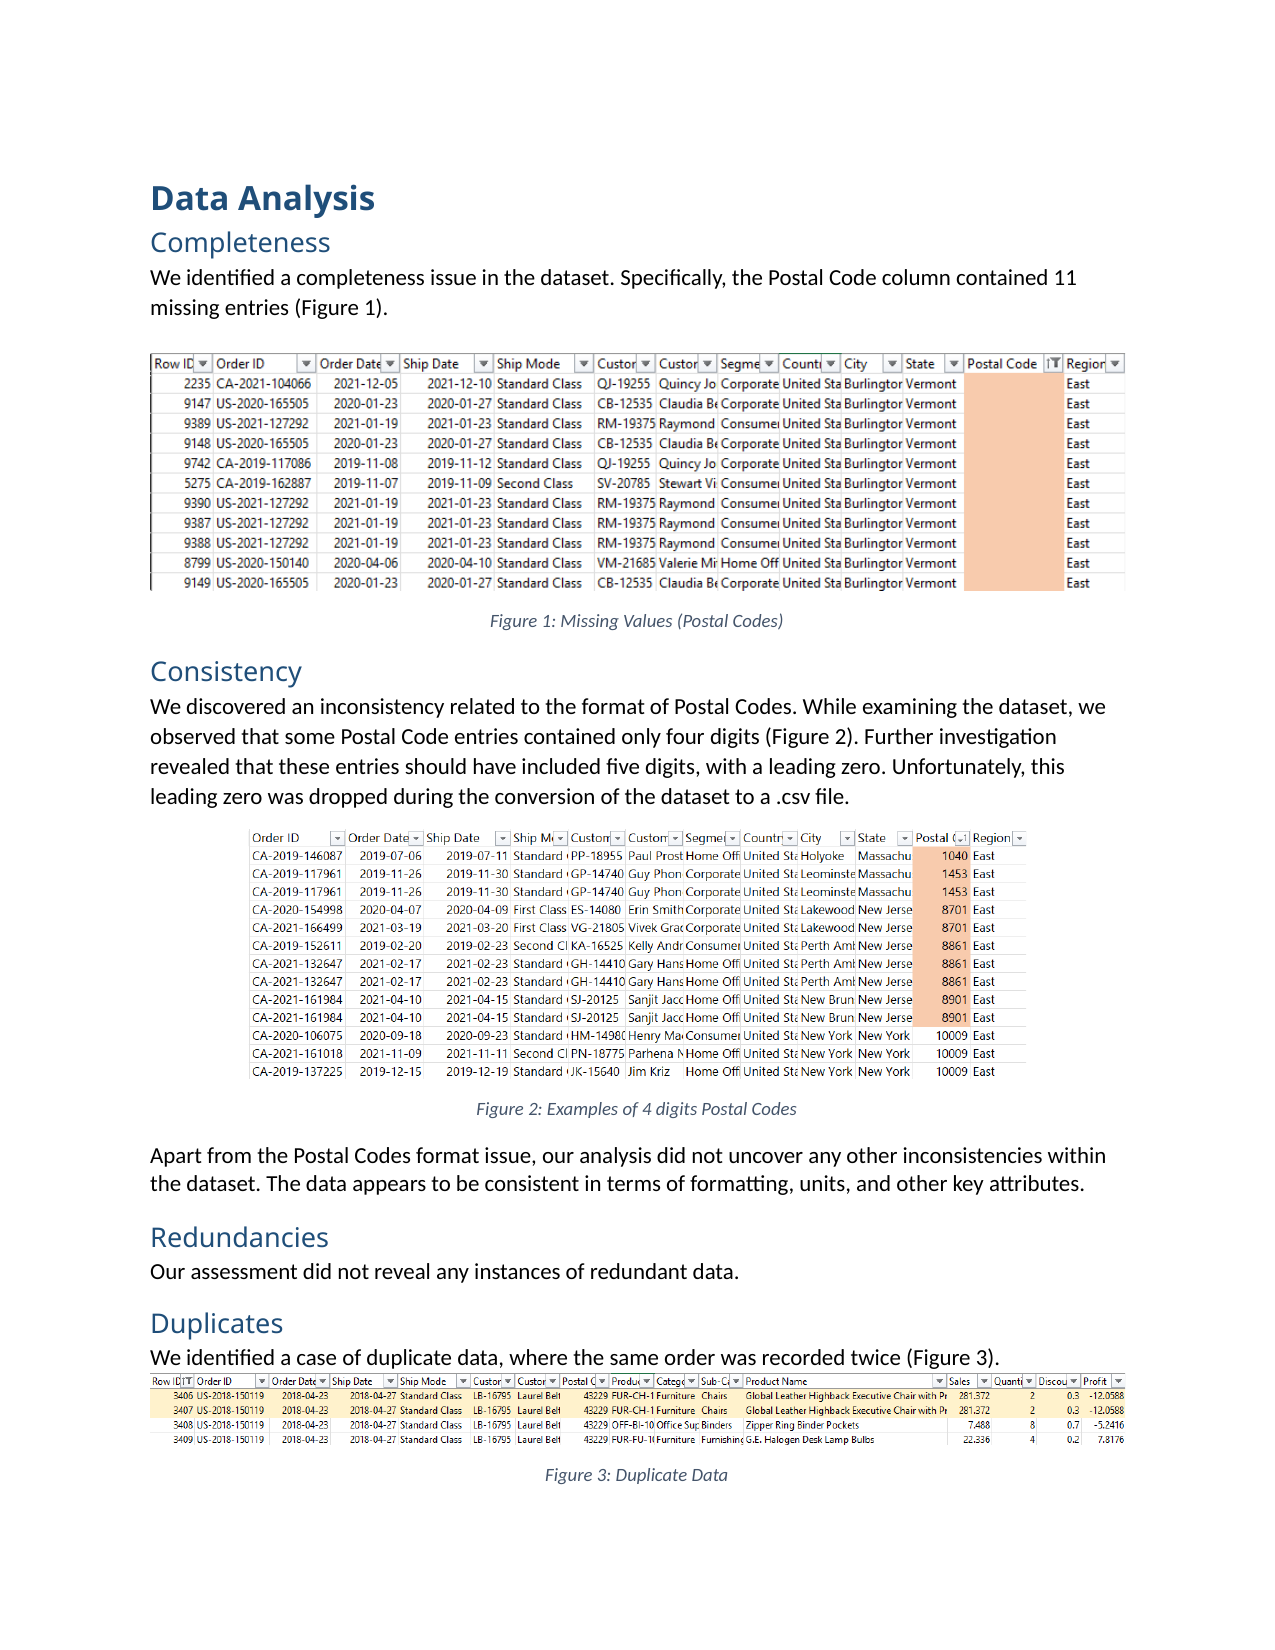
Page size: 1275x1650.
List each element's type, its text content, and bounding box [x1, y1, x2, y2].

picture [150, 353, 1125, 591]
subtitle Data Analysis [150, 175, 1125, 220]
picture [150, 1373, 1125, 1445]
text Apart from the Postal Codes format issue, our analysis did not uncover any other inconsistencies within the dataset. The data appears to be consistent in terms of formatting, units, and other key attributes. [150, 1141, 1125, 1197]
text Consistency We discovered an inconsistency related to the format of Postal Codes. While examining the dataset, we observed that some Postal Code entries contained only four digits (Figure 2). Further investigation revealed that these entries should have included five digits, with a leading zero. Unfortunately, this leading zero was dropped during the conversion of the dataset to a .csv file. [150, 653, 1125, 811]
text Figure 1: Missing Values (Postal Codes) [150, 609, 1125, 632]
text Duplicates We identified a case of duplicate data, where the same order was recorded twice (Figure 3). [150, 1304, 1125, 1373]
text Completeness We identified a completeness issue in the dataset. Specifically, the Postal Code column contained 11 missing entries (Figure 1). [150, 224, 1125, 353]
picture [248, 829, 1027, 1079]
text Redundancies Our assessment did not reveal any instances of redundant data. [150, 1218, 1125, 1285]
text Figure 3: Duplicate Data [150, 1463, 1125, 1486]
text Figure 2: Examples of 4 digits Postal Codes [150, 1098, 1125, 1121]
